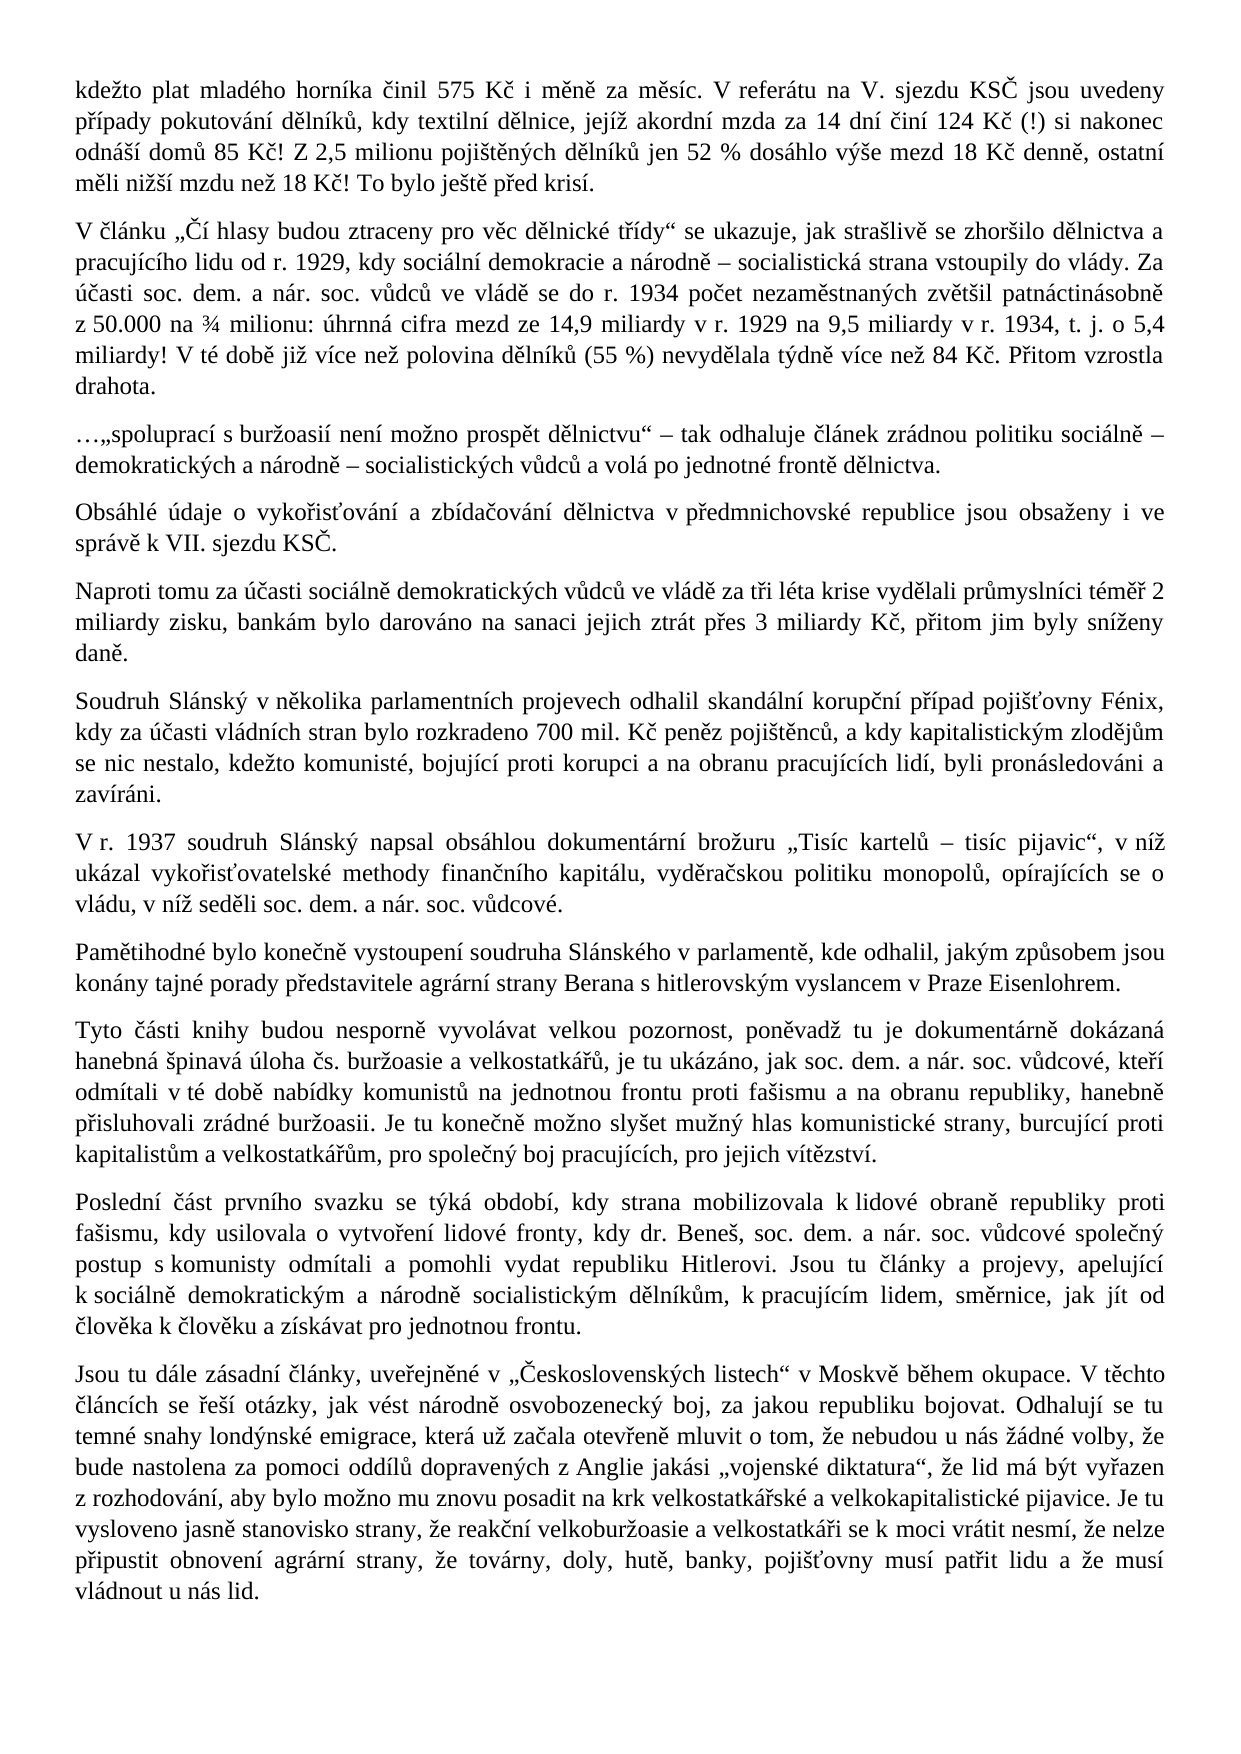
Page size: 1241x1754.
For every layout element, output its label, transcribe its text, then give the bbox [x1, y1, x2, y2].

text …„spoluprací s buržoasií není možno prospět dělnictvu“ – tak odhaluje článek zrádnou politiku sociálně – demokratických a národně – socialistických vůdců a volá po jednotné frontě dělnictva. [75, 419, 1165, 478]
text Soudruh Slánský v několika parlamentních projevech odhalil skandální korupční případ pojišťovny Fénix, kdy za účasti vládních stran bylo rozkradeno 700 mil. Kč peněz pojištěnců, a kdy kapitalistickým zlodějům se nic nestalo, kdežto komunisté, bojující proti korupci a na obranu pracujících lidí, byli pronásledováni a zavíráni. [75, 686, 1165, 808]
text Pamětihodné bylo konečně vystoupení soudruha Slánského v parlamentě, kde odhalil, jakým způsobem jsou konány tajné porady představitele agrární strany Berana s hitlerovským vyslancem v Praze Eisenlohrem. [75, 937, 1165, 996]
text V článku „Čí hlasy budou ztraceny pro věc dělnické třídy“ se ukazuje, jak strašlivě se zhoršilo dělnictva a pracujícího lidu od r. 1929, kdy sociální demokracie a národně – socialistická strana vstoupily do vlády. Za účasti soc. dem. a nár. soc. vůdců ve vládě se do r. 1934 počet nezaměstnaných zvětšil patnáctinásobně z 50.000 na ¾ milionu: úhrnná cifra mezd ze 14,9 miliardy v r. 1929 na 9,5 miliardy v r. 1934, t. j. o 5,4 miliardy! V té době již více než polovina dělníků (55 %) nevydělala týdně více než 84 Kč. Přitom vzrostla drahota. [75, 216, 1165, 400]
text Poslední část prvního svazku se týká období, kdy strana mobilizovala k lidové obraně republiky proti fašismu, kdy usilovala o vytvoření lidové fronty, kdy dr. Beneš, soc. dem. a nár. soc. vůdcové společný postup s komunisty odmítali a pomohli vydat republiku Hitlerovi. Jsou tu články a projevy, apelující k sociálně demokratickým a národně socialistickým dělníkům, k pracujícím lidem, směrnice, jak jít od člověka k člověku a získávat pro jednotnou frontu. [75, 1187, 1165, 1340]
text Obsáhlé údaje o vykořisťování a zbídačování dělnictva v předmnichovské republice jsou obsaženy i ve správě k VII. sjezdu KSČ. [75, 497, 1165, 557]
text Tyto části knihy budou nesporně vyvolávat velkou pozornost, poněvadž tu je dokumentárně dokázaná hanebná špinavá úloha čs. buržoasie a velkostatkářů, je tu ukázáno, jak soc. dem. a nár. soc. vůdcové, kteří odmítali v té době nabídky komunistů na jednotnou frontu proti fašismu a na obranu republiky, hanebně přisluhovali zrádné buržoasii. Je tu konečně možno slyšet mužný hlas komunistické strany, burcující proti kapitalistům a velkostatkářům, pro společný boj pracujících, pro jejich vítězství. [75, 1015, 1165, 1168]
text Naproti tomu za účasti sociálně demokratických vůdců ve vládě za tři léta krise vydělali průmyslníci téměř 2 miliardy zisku, bankám bylo darováno na sanaci jejich ztrát přes 3 miliardy Kč, přitom jim byly sníženy daně. [75, 576, 1165, 667]
text Jsou tu dále zásadní články, uveřejněné v „Československých listech“ v Moskvě během okupace. V těchto článcích se řeší otázky, jak vést národně osvobozenecký boj, za jakou republiku bojovat. Odhalují se tu temné snahy londýnské emigrace, která už začala otevřeně mluvit o tom, že nebudou u nás žádné volby, že bude nastolena za pomoci oddílů dopravených z Anglie jakási „vojenské diktatura“, že lid má být vyřazen z rozhodování, aby bylo možno mu znovu posadit na krk velkostatkářské a velkokapitalistické pijavice. Je tu vysloveno jasně stanovisko strany, že reakční velkoburžoasie a velkostatkáři se k moci vrátit nesmí, že nelze připustit obnovení agrární strany, že továrny, doly, hutě, banky, pojišťovny musí patřit lidu a že musí vládnout u nás lid. [75, 1359, 1165, 1605]
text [75, 75, 1165, 197]
text V r. 1937 soudruh Slánský napsal obsáhlou dokumentární brožuru „Tisíc kartelů – tisíc pijavic“, v níž ukázal vykořisťovatelské methody finančního kapitálu, vyděračskou politiku monopolů, opírajících se o vládu, v níž seděli soc. dem. a nár. soc. vůdcové. [75, 827, 1165, 918]
